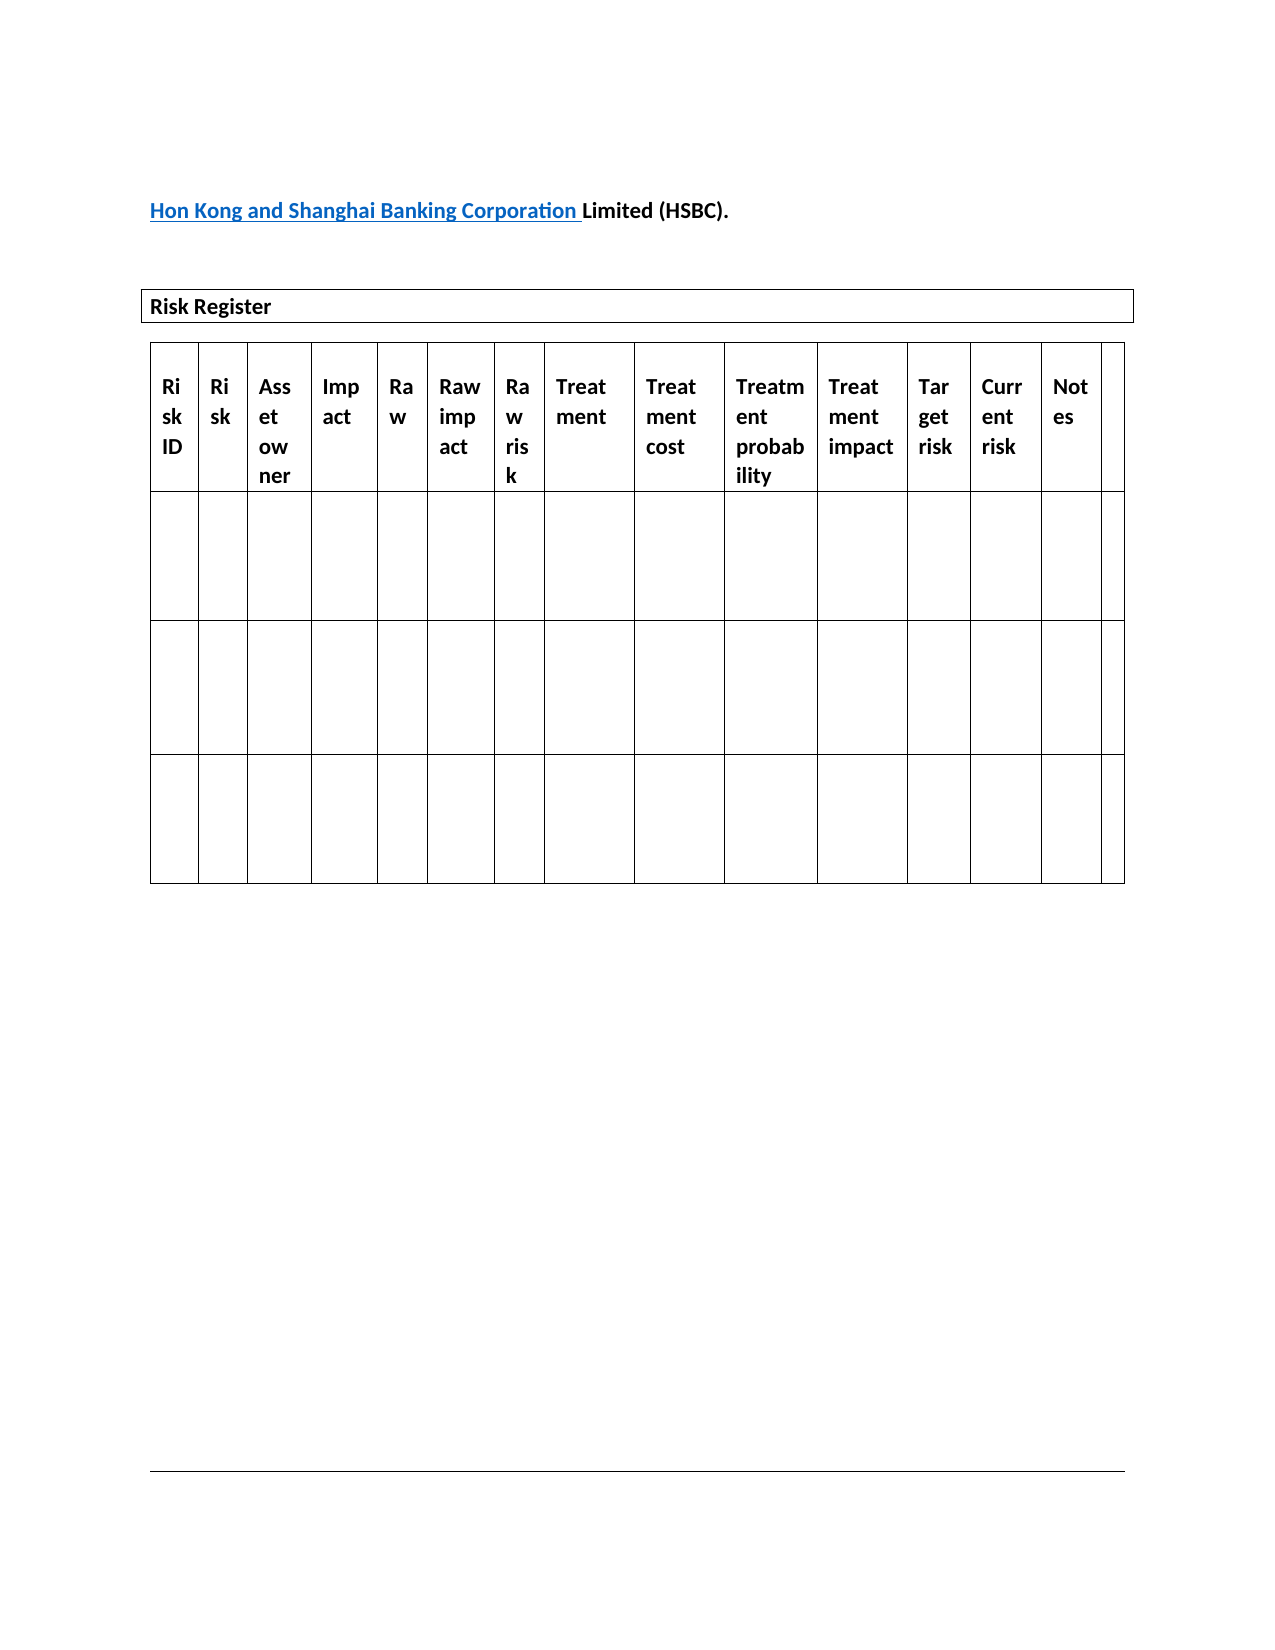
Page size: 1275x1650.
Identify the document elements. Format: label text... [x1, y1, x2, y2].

table_cell [312, 755, 377, 883]
table_cell [428, 492, 494, 620]
table_cell [908, 492, 970, 620]
table_header Treatment impact [818, 343, 907, 491]
table_cell [971, 492, 1041, 620]
table_cell [1042, 492, 1101, 620]
text Risk Register [142, 290, 1133, 322]
table_cell [1102, 755, 1124, 883]
table_cell [151, 755, 198, 883]
table_header Current risk [971, 343, 1041, 491]
table_cell [378, 621, 427, 754]
table_cell [378, 492, 427, 620]
table_cell [495, 492, 544, 620]
table_cell [428, 621, 494, 754]
table_cell [725, 755, 817, 883]
table_cell [971, 621, 1041, 754]
table_cell [1042, 755, 1101, 883]
table_cell [495, 621, 544, 754]
table_cell [635, 621, 724, 754]
table_header Target risk [908, 343, 970, 491]
table_cell [818, 621, 907, 754]
table_cell [818, 755, 907, 883]
table_header Treatment probability [725, 343, 817, 491]
table_cell [635, 492, 724, 620]
table_cell [151, 621, 198, 754]
table_cell [495, 755, 544, 883]
table_cell [1102, 621, 1124, 754]
table_header [1102, 343, 1124, 491]
table_header Notes [1042, 343, 1101, 491]
table_cell [312, 492, 377, 620]
table_cell [908, 755, 970, 883]
table_cell [545, 755, 634, 883]
table_cell [199, 755, 247, 883]
table_header Treatment [545, 343, 634, 491]
table_header Raw impact [428, 343, 494, 491]
table_cell [818, 492, 907, 620]
table_cell [199, 492, 247, 620]
table_header Asset owner [248, 343, 311, 491]
table_cell [248, 492, 311, 620]
table_cell [378, 755, 427, 883]
table_cell [545, 621, 634, 754]
table_header Risk ID [151, 343, 198, 491]
table_cell [199, 621, 247, 754]
table_cell [908, 621, 970, 754]
table_cell [1042, 621, 1101, 754]
table_cell [545, 492, 634, 620]
table_cell [635, 755, 724, 883]
table_cell [312, 621, 377, 754]
text Hon Kong and Shanghai Banking Corporation Limited (HSBC). [150, 196, 1125, 224]
table_header Treatment cost [635, 343, 724, 491]
table_cell [725, 492, 817, 620]
table_cell [248, 621, 311, 754]
table_cell [151, 492, 198, 620]
table_cell [1102, 492, 1124, 620]
table_cell [725, 621, 817, 754]
table_cell [971, 755, 1041, 883]
table_header Risk [199, 343, 247, 491]
table_header Raw risk [495, 343, 544, 491]
table_header Raw [378, 343, 427, 491]
table_cell [428, 755, 494, 883]
table_header Impact [312, 343, 377, 491]
table_cell [248, 755, 311, 883]
